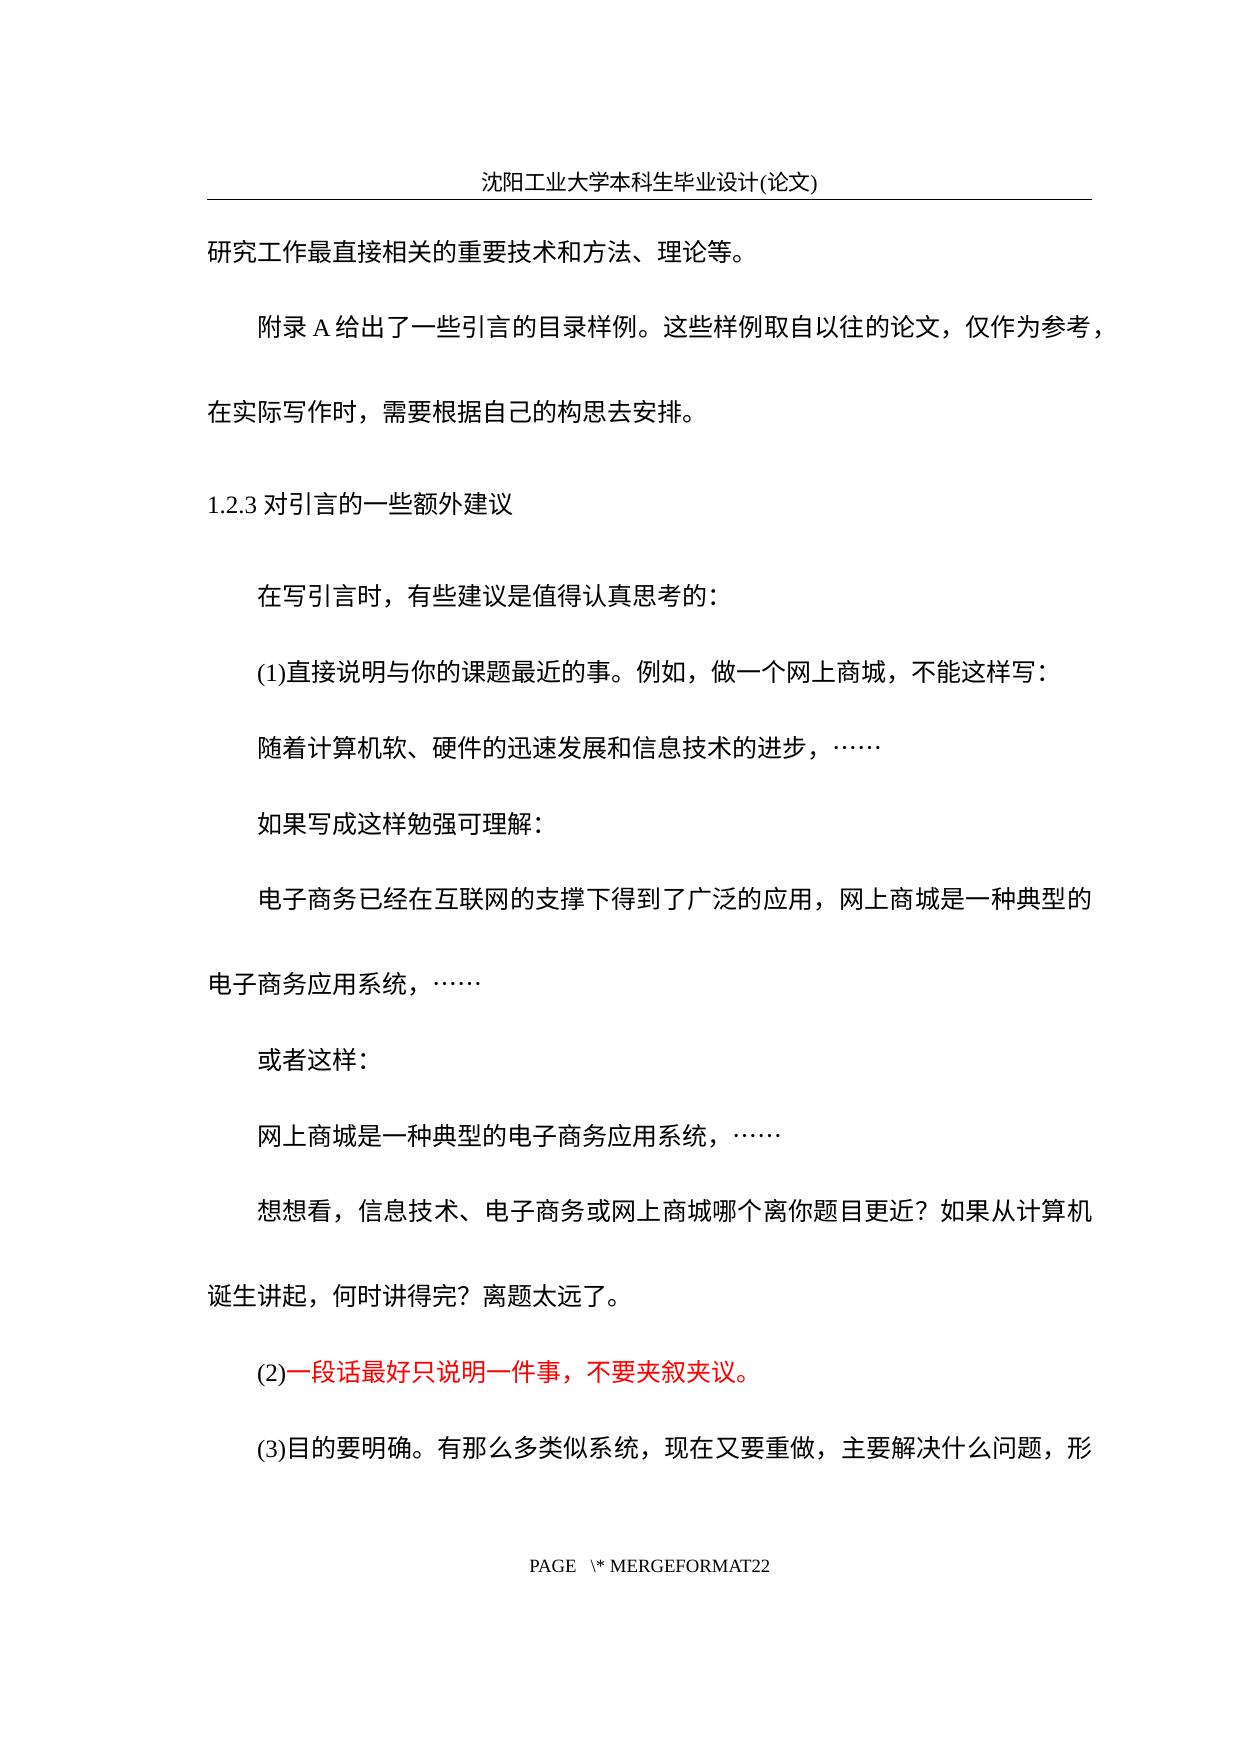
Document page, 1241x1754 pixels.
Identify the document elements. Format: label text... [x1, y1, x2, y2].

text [207, 1414, 1092, 1479]
text (2)一段话最好只说明一件事，不要夹叙夹议。 [207, 1338, 1092, 1403]
text 或者这样： [207, 1026, 1092, 1091]
text 在写引言时，有些建议是值得认真思考的： [207, 562, 1092, 627]
text 电子商务已经在互联网的支撑下得到了广泛的应用，网上商城是一种典型的电子商务应用系统，…… [207, 866, 1092, 1015]
text (1)直接说明与你的课题最近的事。例如，做一个网上商城，不能这样写： [207, 638, 1092, 703]
subtitle 对引言的一些额外建议 [207, 470, 1092, 535]
text 附录A给出了一些引言的目录样例。这些样例取自以往的论文，仅作为参考，在实际写作时，需要根据自己的构思去安排。 [207, 293, 1092, 443]
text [207, 218, 1092, 283]
text 随着计算机软、硬件的迅速发展和信息技术的进步，…… [207, 714, 1092, 779]
text 如果写成这样勉强可理解： [207, 790, 1092, 855]
text 网上商城是一种典型的电子商务应用系统，…… [207, 1102, 1092, 1167]
text 想想看，信息技术、电子商务或网上商城哪个离你题目更近？如果从计算机诞生讲起，何时讲得完？离题太远了。 [207, 1177, 1092, 1327]
